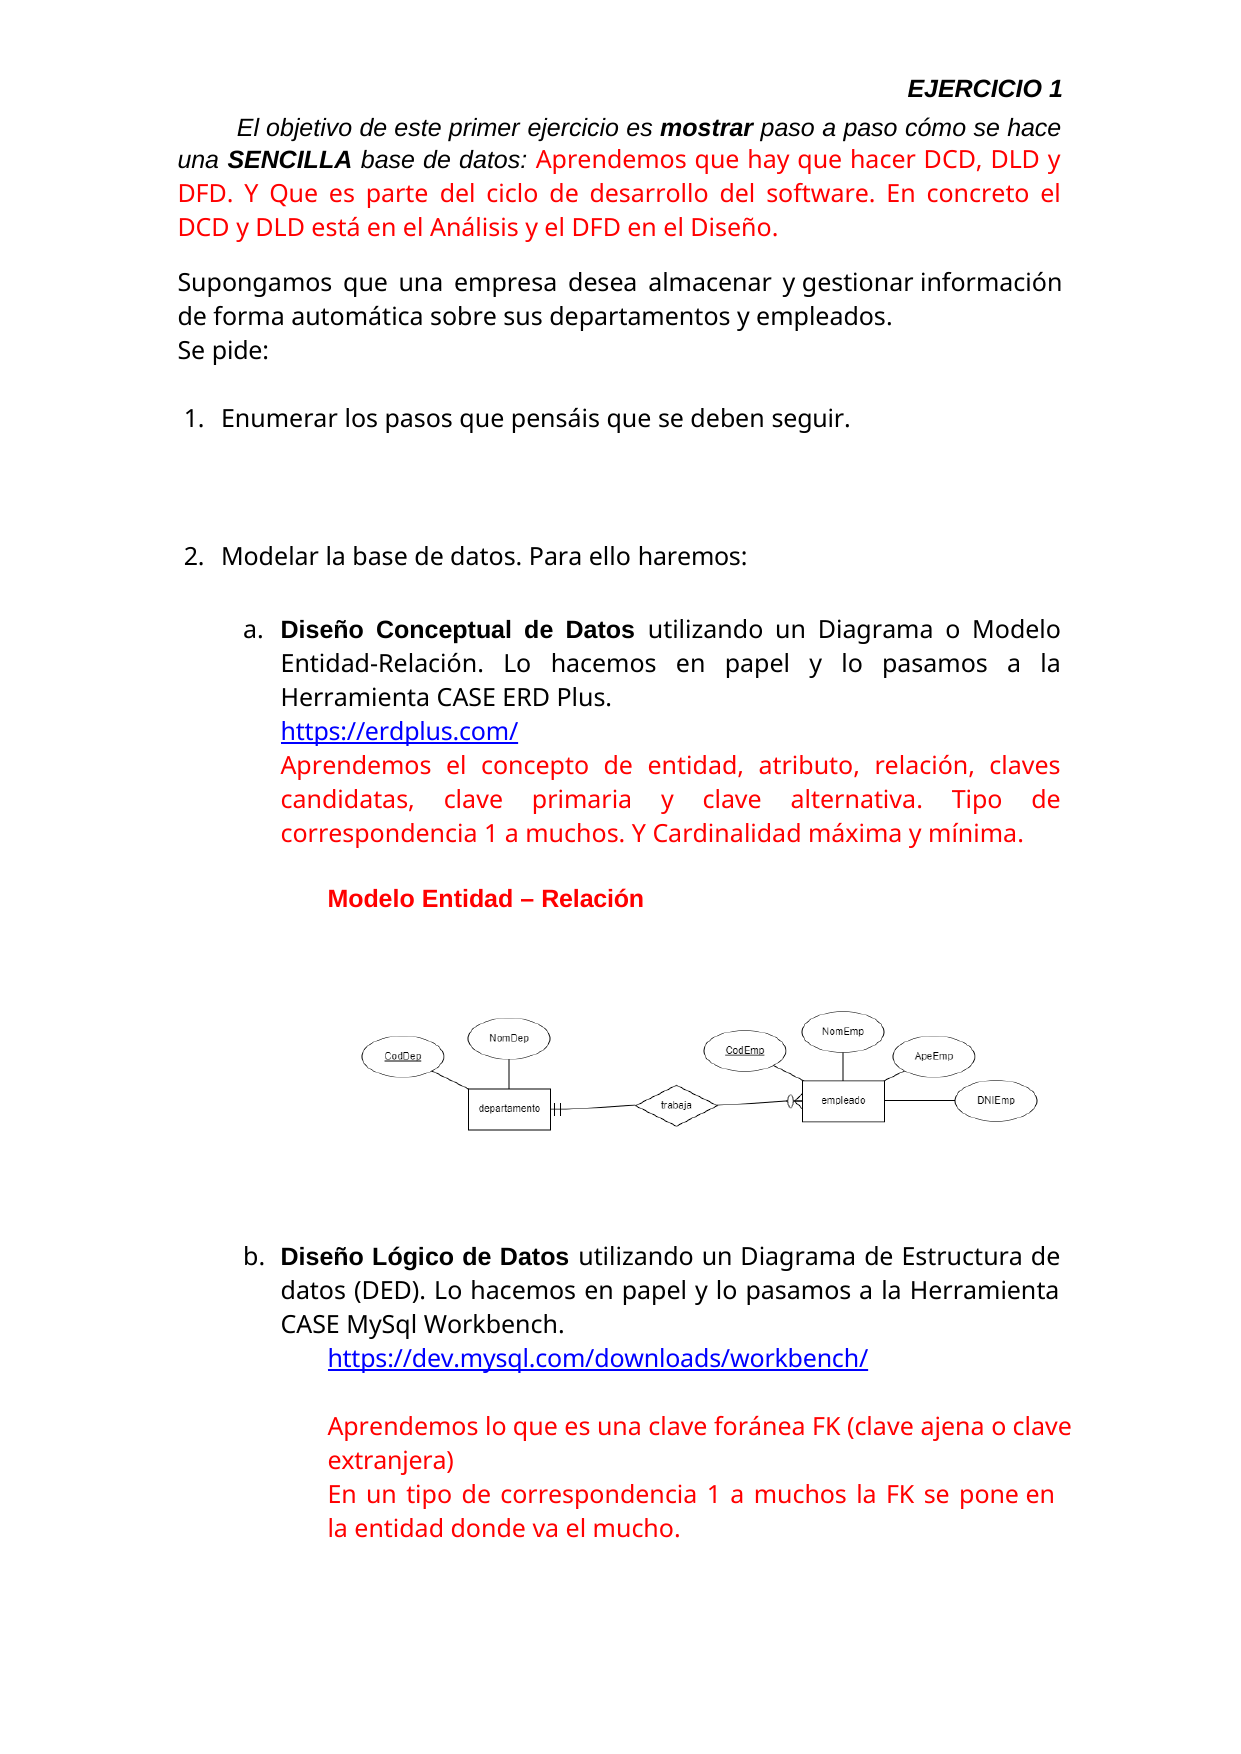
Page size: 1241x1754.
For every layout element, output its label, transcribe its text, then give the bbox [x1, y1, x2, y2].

text Aprendemos el concepto de entidad, atributo, relación, claves candidatas, clave primaria y clave alternativa. Tipo de correspondencia 1 a muchos. Y Cardinalidad máxima y mínima. [280, 748, 1061, 850]
list Modelar la base de datos. Para ello haremos: [183, 539, 1073, 573]
subtitle Modelo Entidad – Relación [327, 884, 1073, 913]
list Diseño Lógico de Datos utilizando un Diagrama de Estructura de datos (DED). Lo hacemos en papel y lo pasamos a la Herramienta CASE MySql Workbench. [243, 1238, 1061, 1341]
picture [327, 933, 1074, 1181]
text En un tipo de correspondencia 1 a muchos la FK se pone en la entidad donde va el mucho. [327, 1477, 1073, 1545]
list Enumerar los pasos que pensáis que se deben seguir. [183, 401, 1073, 435]
text https://erdplus.com/ [280, 713, 1073, 748]
text https://dev.mysql.com/downloads/workbench/ [327, 1341, 1073, 1374]
text Supongamos que una empresa desea almacenar y gestionar información de forma automática sobre sus departamentos y empleados. [177, 264, 1073, 333]
text Se pide: [177, 333, 1073, 367]
list Diseño Conceptual de Datos utilizando un Diagrama o Modelo Entidad-Relación. Lo hacemos en papel y lo pasamos a la Herramienta CASE ERD Plus. [243, 611, 1061, 713]
text Aprendemos lo que es una clave foránea FK (clave ajena o clave extranjera) [327, 1409, 1073, 1477]
text El objetivo de este primer ejercicio es mostrar paso a paso cómo se hace una SENCILLA base de datos: Aprendemos que hay que hacer DCD, DLD y DFD. Y Que es parte del ciclo de desarrollo del software. En concreto el DCD y DLD está en el Análisis y el DFD en el Diseño. [177, 113, 1061, 244]
